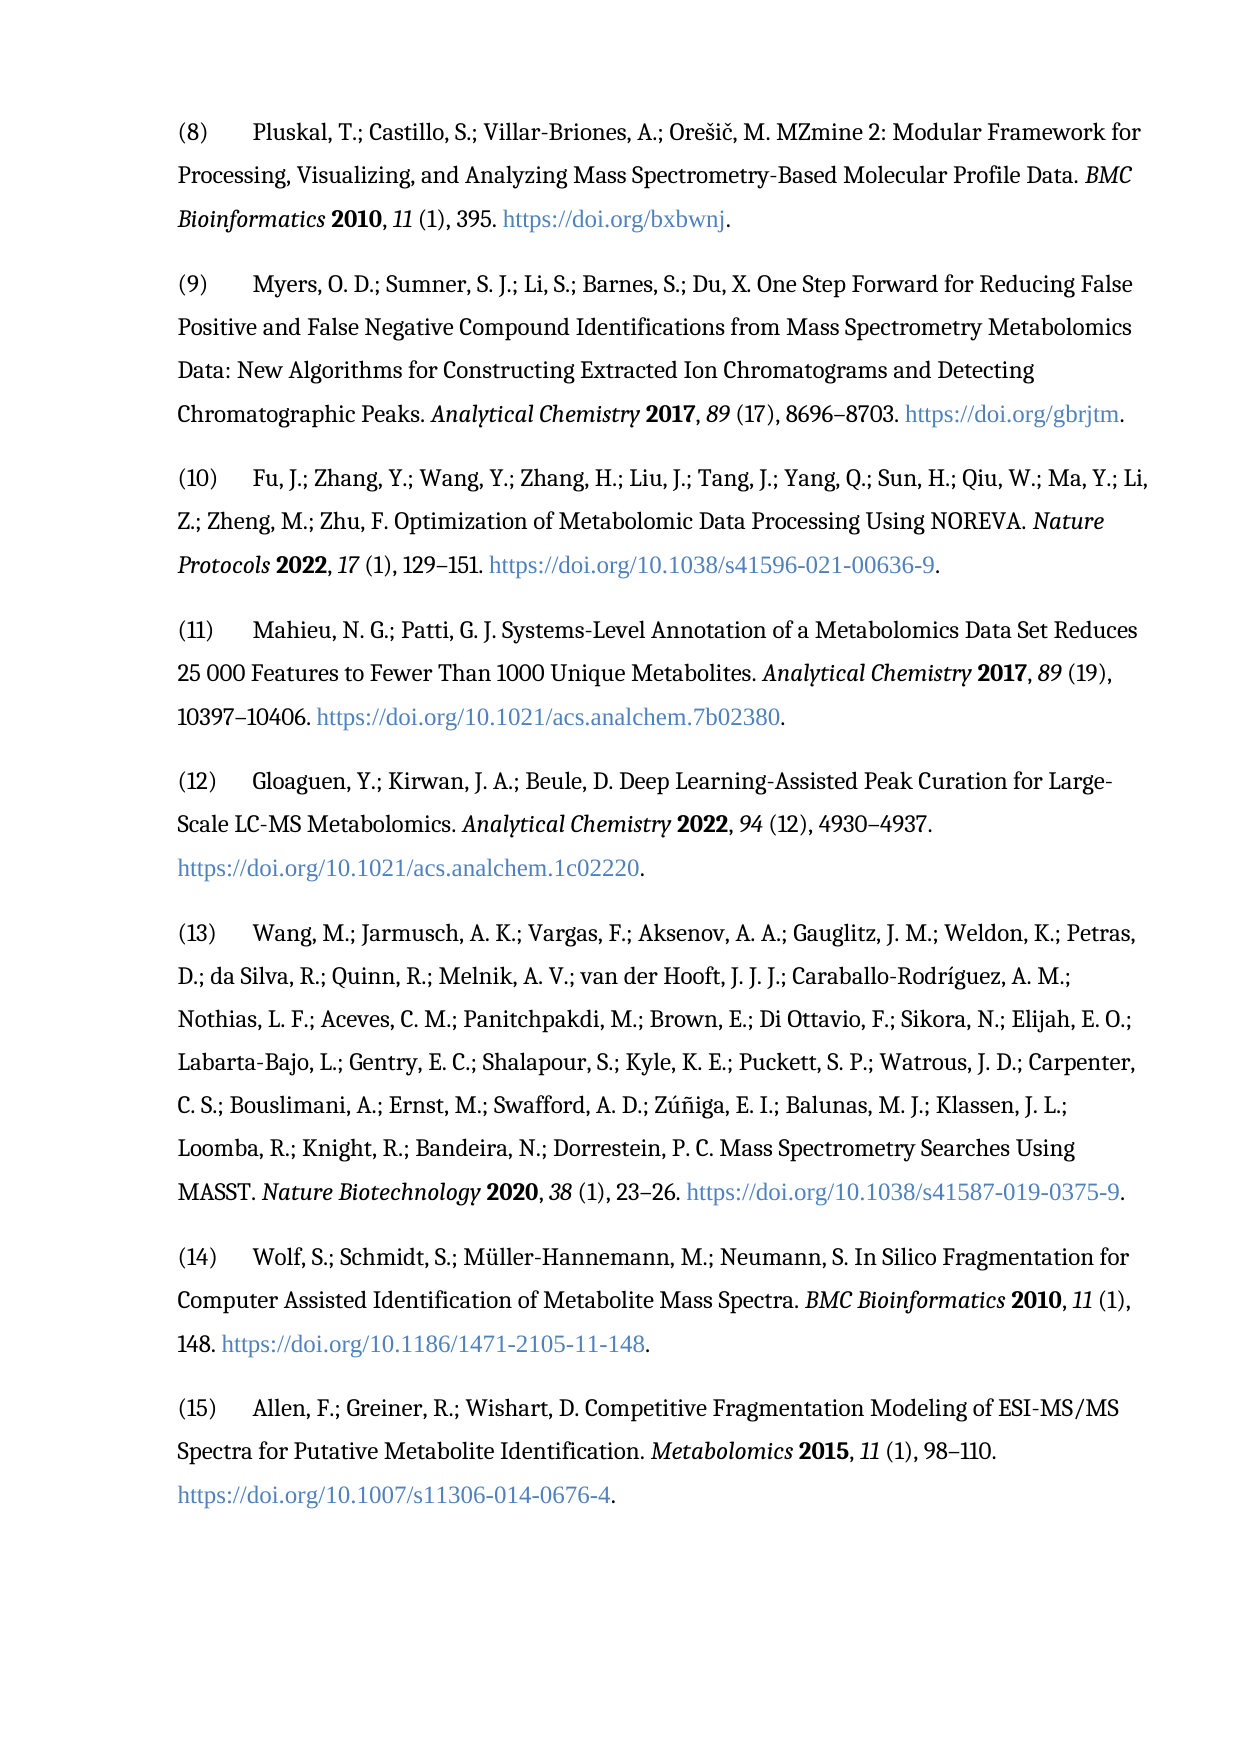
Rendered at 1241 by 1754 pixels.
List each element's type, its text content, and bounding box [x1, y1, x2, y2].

text (10) Fu, J.; Zhang, Y.; Wang, Y.; Zhang, H.; Liu, J.; Tang, J.; Yang, Q.; Sun, H.; Qiu, W.; Ma, Y.; Li, Z.; Zheng, M.; Zhu, F. Optimization of Metabolomic Data Processing Using NOREVA. Nature Protocols 2022, 17 (1), 129–151. https://doi.org/10.1038/s41596-021-00636-9. [177, 464, 1152, 580]
text (11) Mahieu, N. G.; Patti, G. J. Systems-Level Annotation of a Metabolomics Data Set Reduces 25 000 Features to Fewer Than 1000 Unique Metabolites. Analytical Chemistry 2017, 89 (19), 10397–10406. https://doi.org/10.1021/acs.analchem.7b02380. [177, 616, 1152, 731]
text (13) Wang, M.; Jarmusch, A. K.; Vargas, F.; Aksenov, A. A.; Gauglitz, J. M.; Weldon, K.; Petras, D.; da Silva, R.; Quinn, R.; Melnik, A. V.; van der Hooft, J. J. J.; Caraballo-Rodríguez, A. M.; Nothias, L. F.; Aceves, C. M.; Panitchpakdi, M.; Brown, E.; Di Ottavio, F.; Sikora, N.; Elijah, E. O.; Labarta-Bajo, L.; Gentry, E. C.; Shalapour, S.; Kyle, K. E.; Puckett, S. P.; Watrous, J. D.; Carpenter, C. S.; Bouslimani, A.; Ernst, M.; Swafford, A. D.; Zúñiga, E. I.; Balunas, M. J.; Klassen, J. L.; Loomba, R.; Knight, R.; Bandeira, N.; Dorrestein, P. C. Mass Spectrometry Searches Using MASST. Nature Biotechnology 2020, 38 (1), 23–26. https://doi.org/10.1038/s41587-019-0375-9. [177, 918, 1152, 1207]
text (8) Pluskal, T.; Castillo, S.; Villar-Briones, A.; Orešič, M. MZmine 2: Modular Framework for Processing, Visualizing, and Analyzing Mass Spectrometry-Based Molecular Profile Data. BMC Bioinformatics 2010, 11 (1), 395. https://doi.org/bxbwnj. [177, 118, 1152, 234]
text (14) Wolf, S.; Schmidt, S.; Müller-Hannemann, M.; Neumann, S. In Silico Fragmentation for Computer Assisted Identification of Metabolite Mass Spectra. BMC Bioinformatics 2010, 11 (1), 148. https://doi.org/10.1186/1471-2105-11-148. [177, 1242, 1152, 1358]
text (15) Allen, F.; Greiner, R.; Wishart, D. Competitive Fragmentation Modeling of ESI-MS/MS Spectra for Putative Metabolite Identification. Metabolomics 2015, 11 (1), 98–110. https://doi.org/10.1007/s11306-014-0676-4. [177, 1394, 1152, 1510]
text (12) Gloaguen, Y.; Kirwan, J. A.; Beule, D. Deep Learning-Assisted Peak Curation for Large-Scale LC-MS Metabolomics. Analytical Chemistry 2022, 94 (12), 4930–4937. https://doi.org/10.1021/acs.analchem.1c02220. [177, 767, 1152, 883]
text (9) Myers, O. D.; Sumner, S. J.; Li, S.; Barnes, S.; Du, X. One Step Forward for Reducing False Positive and False Negative Compound Identifications from Mass Spectrometry Metabolomics Data: New Algorithms for Constructing Extracted Ion Chromatograms and Detecting Chromatographic Peaks. Analytical Chemistry 2017, 89 (17), 8696–8703. https://doi.org/gbrjtm. [177, 269, 1152, 428]
